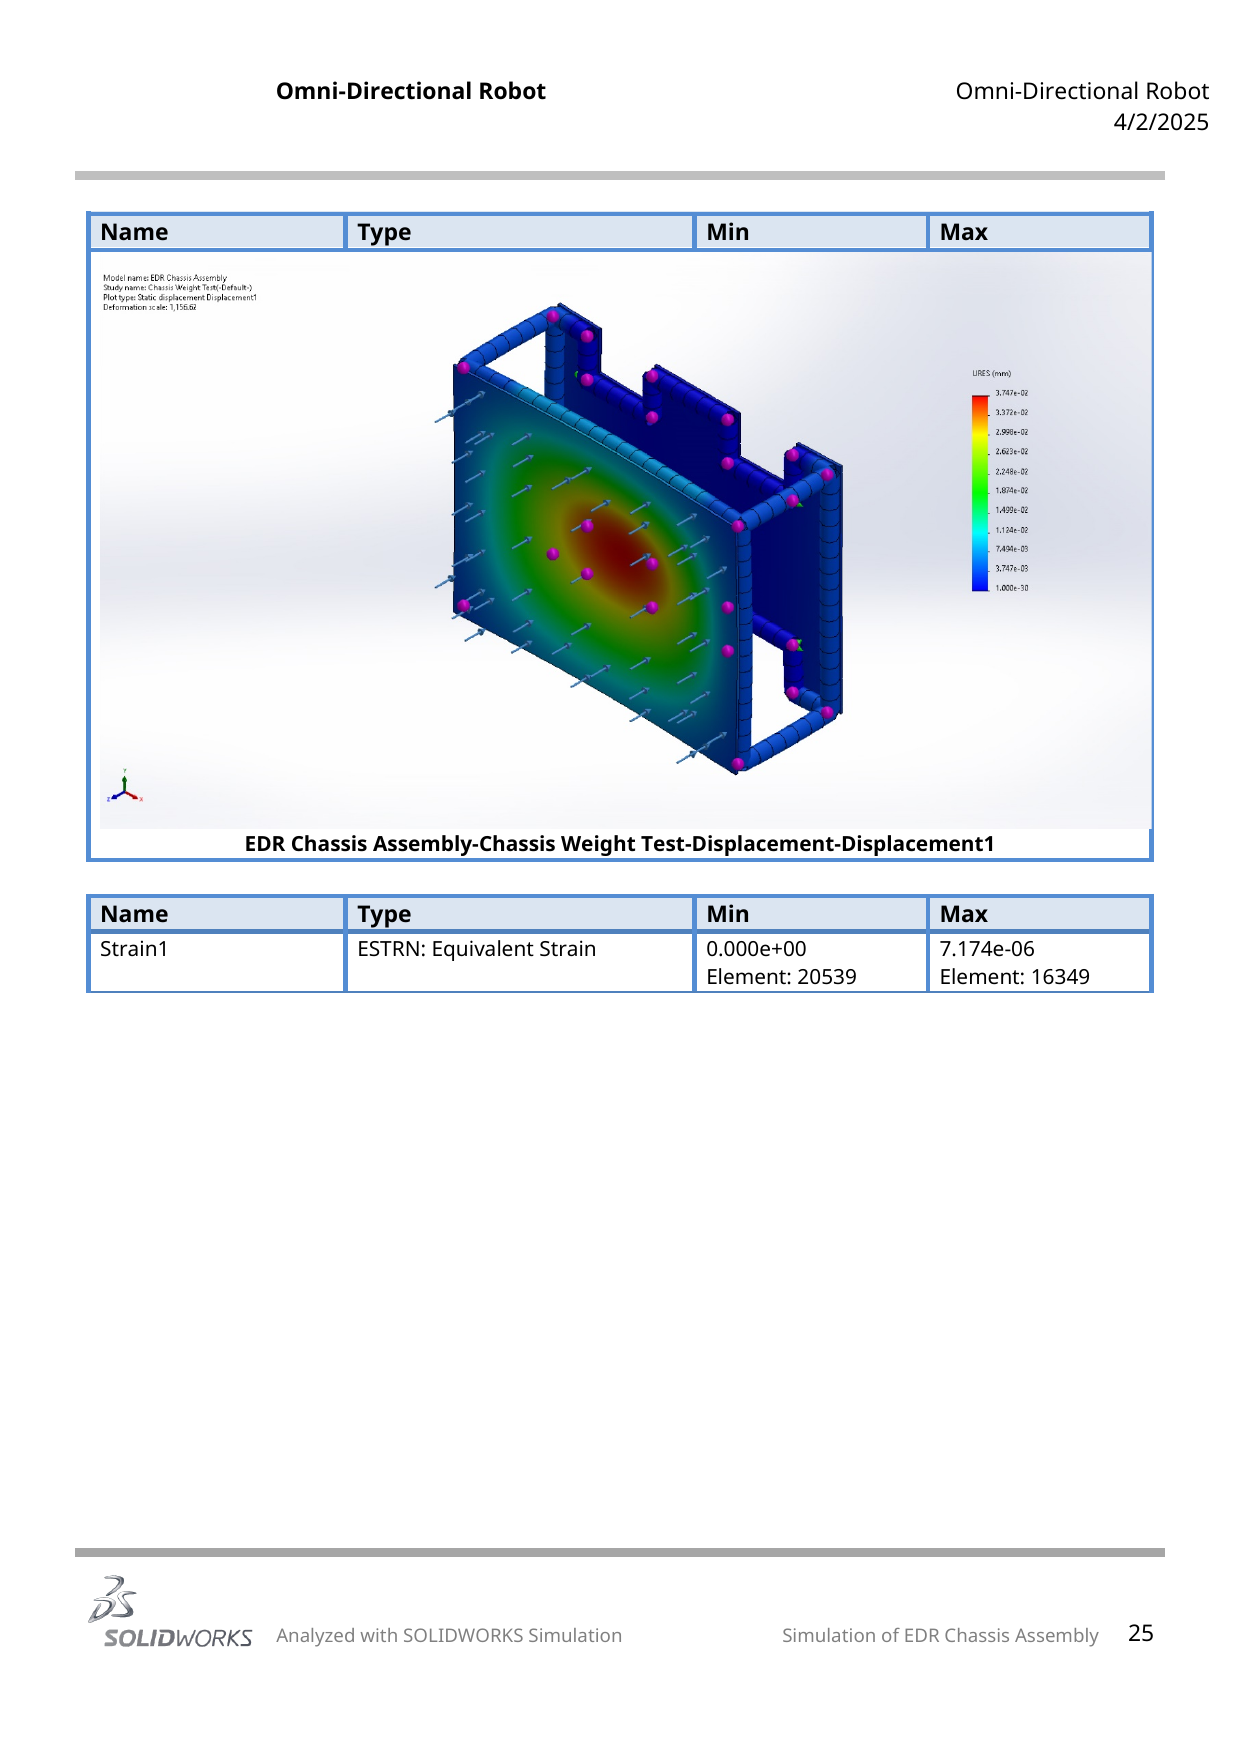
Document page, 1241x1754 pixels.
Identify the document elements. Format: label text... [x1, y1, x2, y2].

table_header Study Results [75, 211, 1165, 993]
picture [100, 252, 1152, 829]
picture [86, 1557, 254, 1648]
